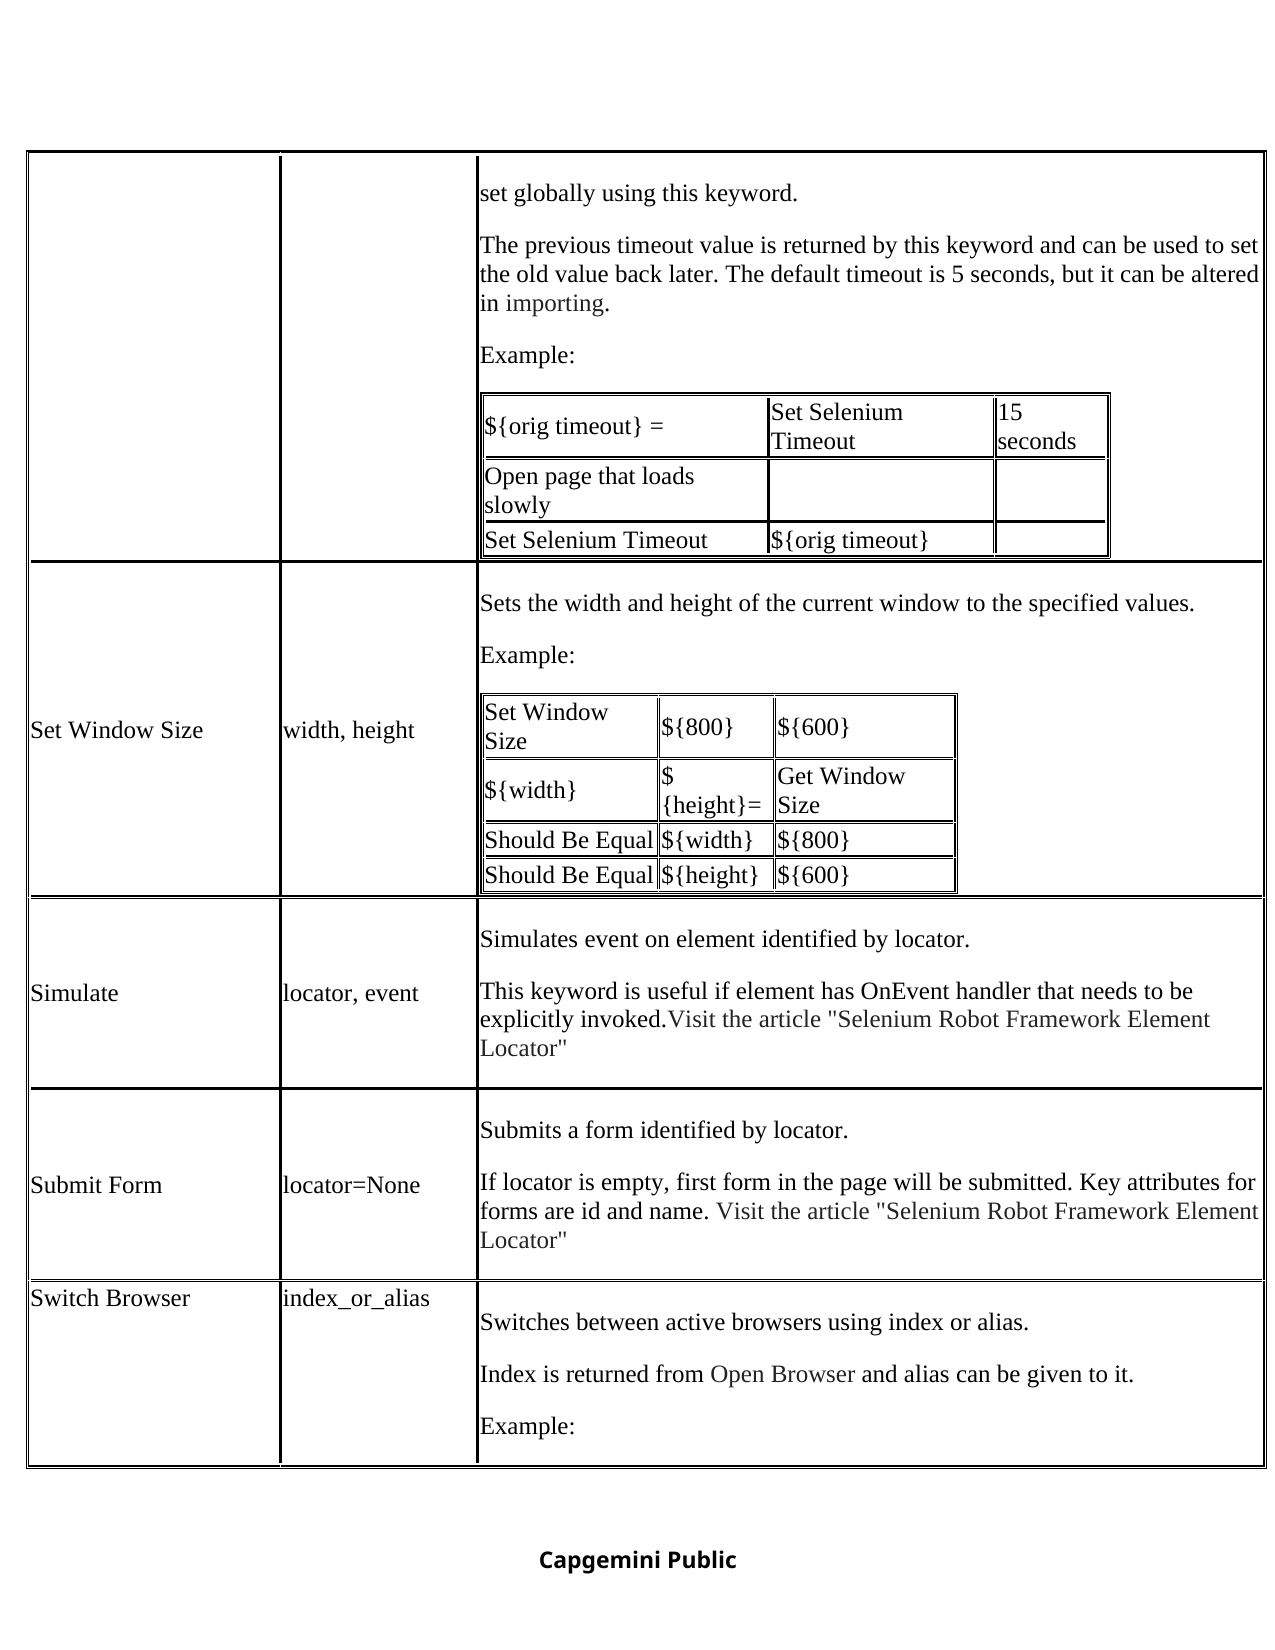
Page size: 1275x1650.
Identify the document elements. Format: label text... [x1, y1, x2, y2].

table_cell Submit Form [29, 1087, 279, 1279]
table_cell Set Window Size [29, 560, 279, 895]
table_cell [29, 153, 280, 560]
table_cell Sets the width and height of the current window to the specified values. Example: [479, 560, 1263, 895]
table_cell index_or_alias [280, 1282, 477, 1465]
table_cell locator=None [282, 1090, 476, 1279]
table_cell width, height [282, 563, 476, 895]
table_cell Switch Browser [28, 1279, 280, 1465]
table_cell Simulates event on element identified by locator. This keyword is useful if element has OnEvent handler that needs to be explicitly invoked.Visit the article "Selenium Robot Framework Element Locator" [479, 895, 1264, 1087]
table_cell locator, event [282, 899, 476, 1087]
table_cell Submits a form identified by locator. If locator is empty, first form in the page will be submitted. Key attributes for forms are id and name. Visit the article "Selenium Robot Framework Element Locator" [479, 1087, 1263, 1279]
table_cell seconds [280, 153, 477, 560]
table_cell Simulate [29, 895, 279, 1087]
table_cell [477, 1279, 1265, 1465]
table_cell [477, 153, 1263, 560]
